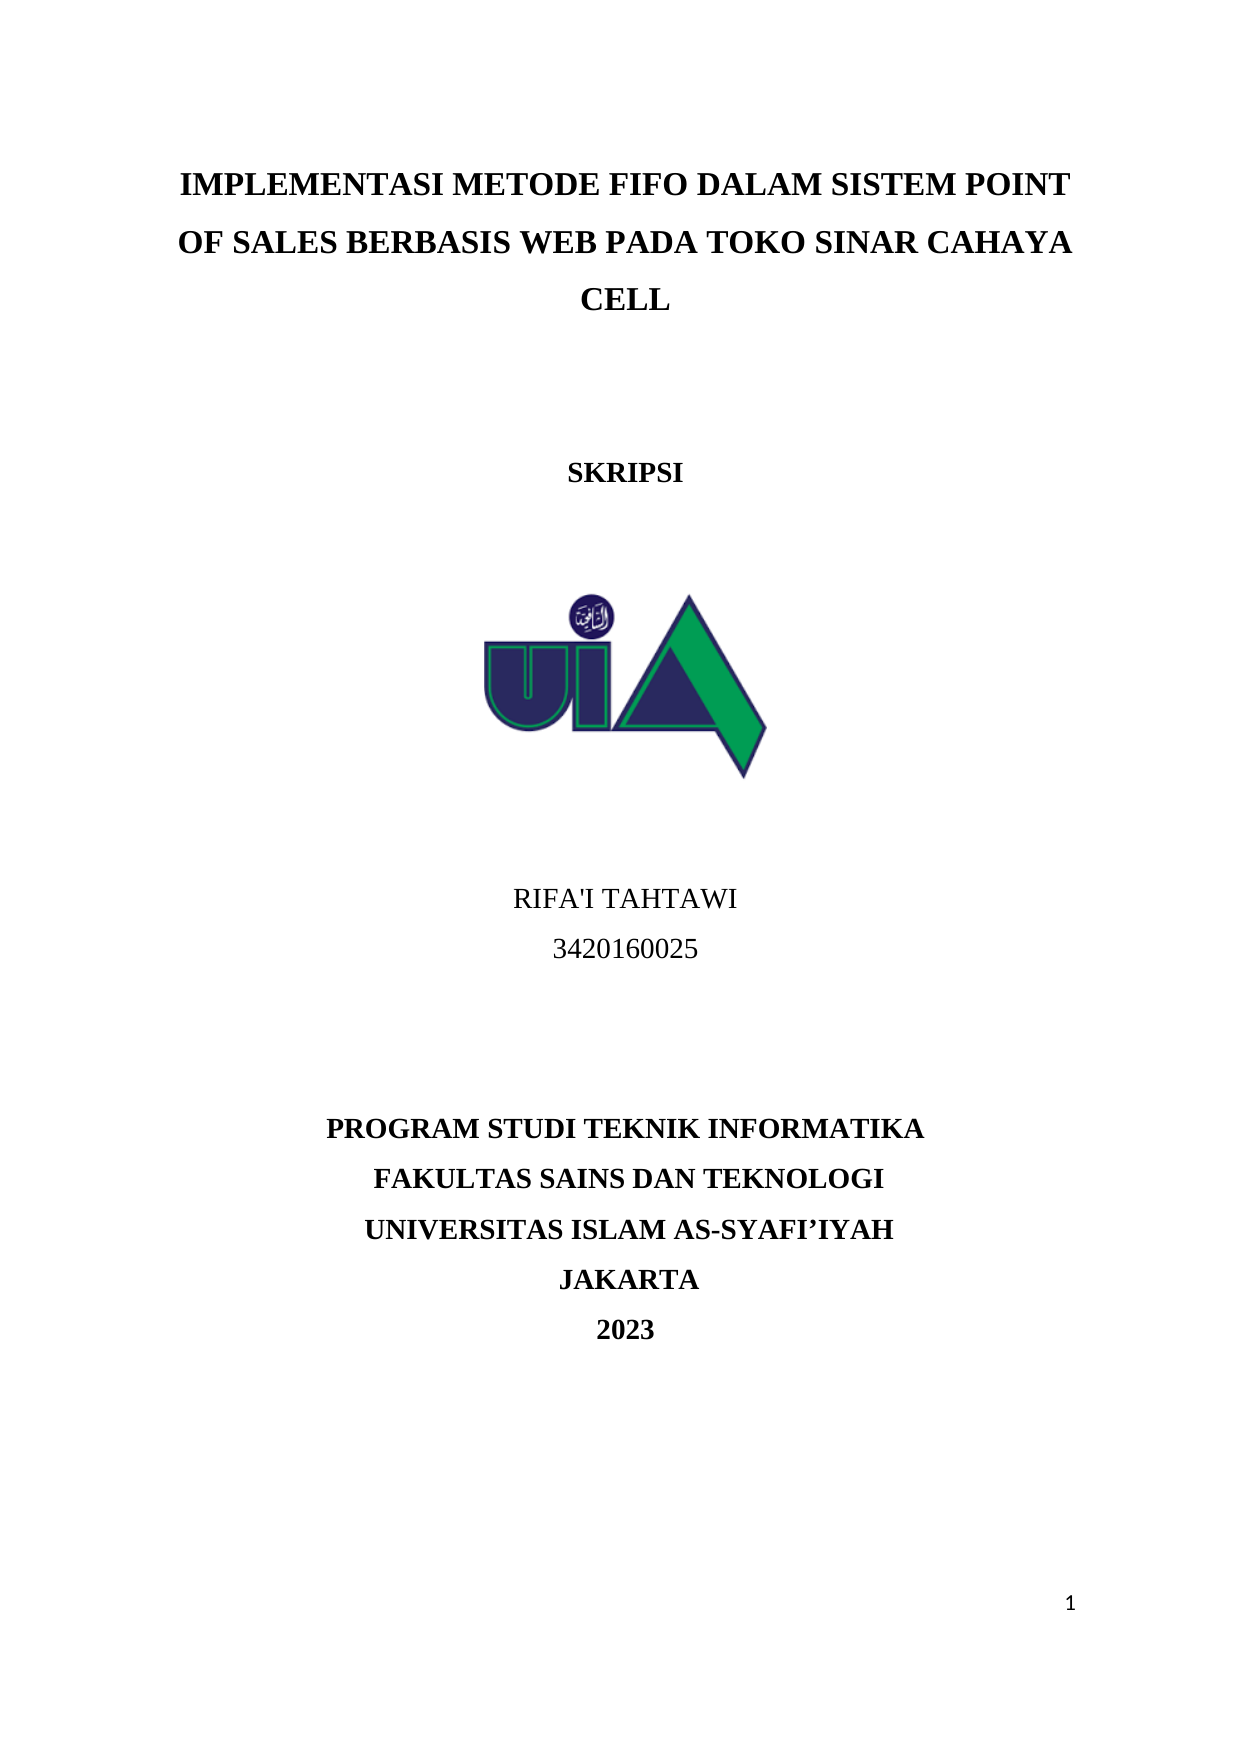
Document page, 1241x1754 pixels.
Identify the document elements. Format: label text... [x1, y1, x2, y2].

text 3420160025 [175, 931, 1076, 965]
text IMPLEMENTASI METODE FIFO DALAM SISTEM POINT OF SALES BERBASIS WEB PADA TOKO SINAR CAHAYA CELL [175, 164, 1076, 318]
picture [484, 545, 767, 828]
text UNIVERSITAS ISLAM AS-SYAFI’IYAH [175, 1212, 1076, 1245]
text PROGRAM STUDI TEKNIK INFORMATIKA [175, 1111, 1076, 1145]
text JAKARTA [175, 1262, 1076, 1296]
text SKRIPSI [175, 456, 1076, 489]
text RIFA'I TAHTAWI [175, 881, 1076, 915]
text 2023 [175, 1312, 1076, 1346]
text FAKULTAS SAINS DAN TEKNOLOGI [175, 1161, 1076, 1195]
